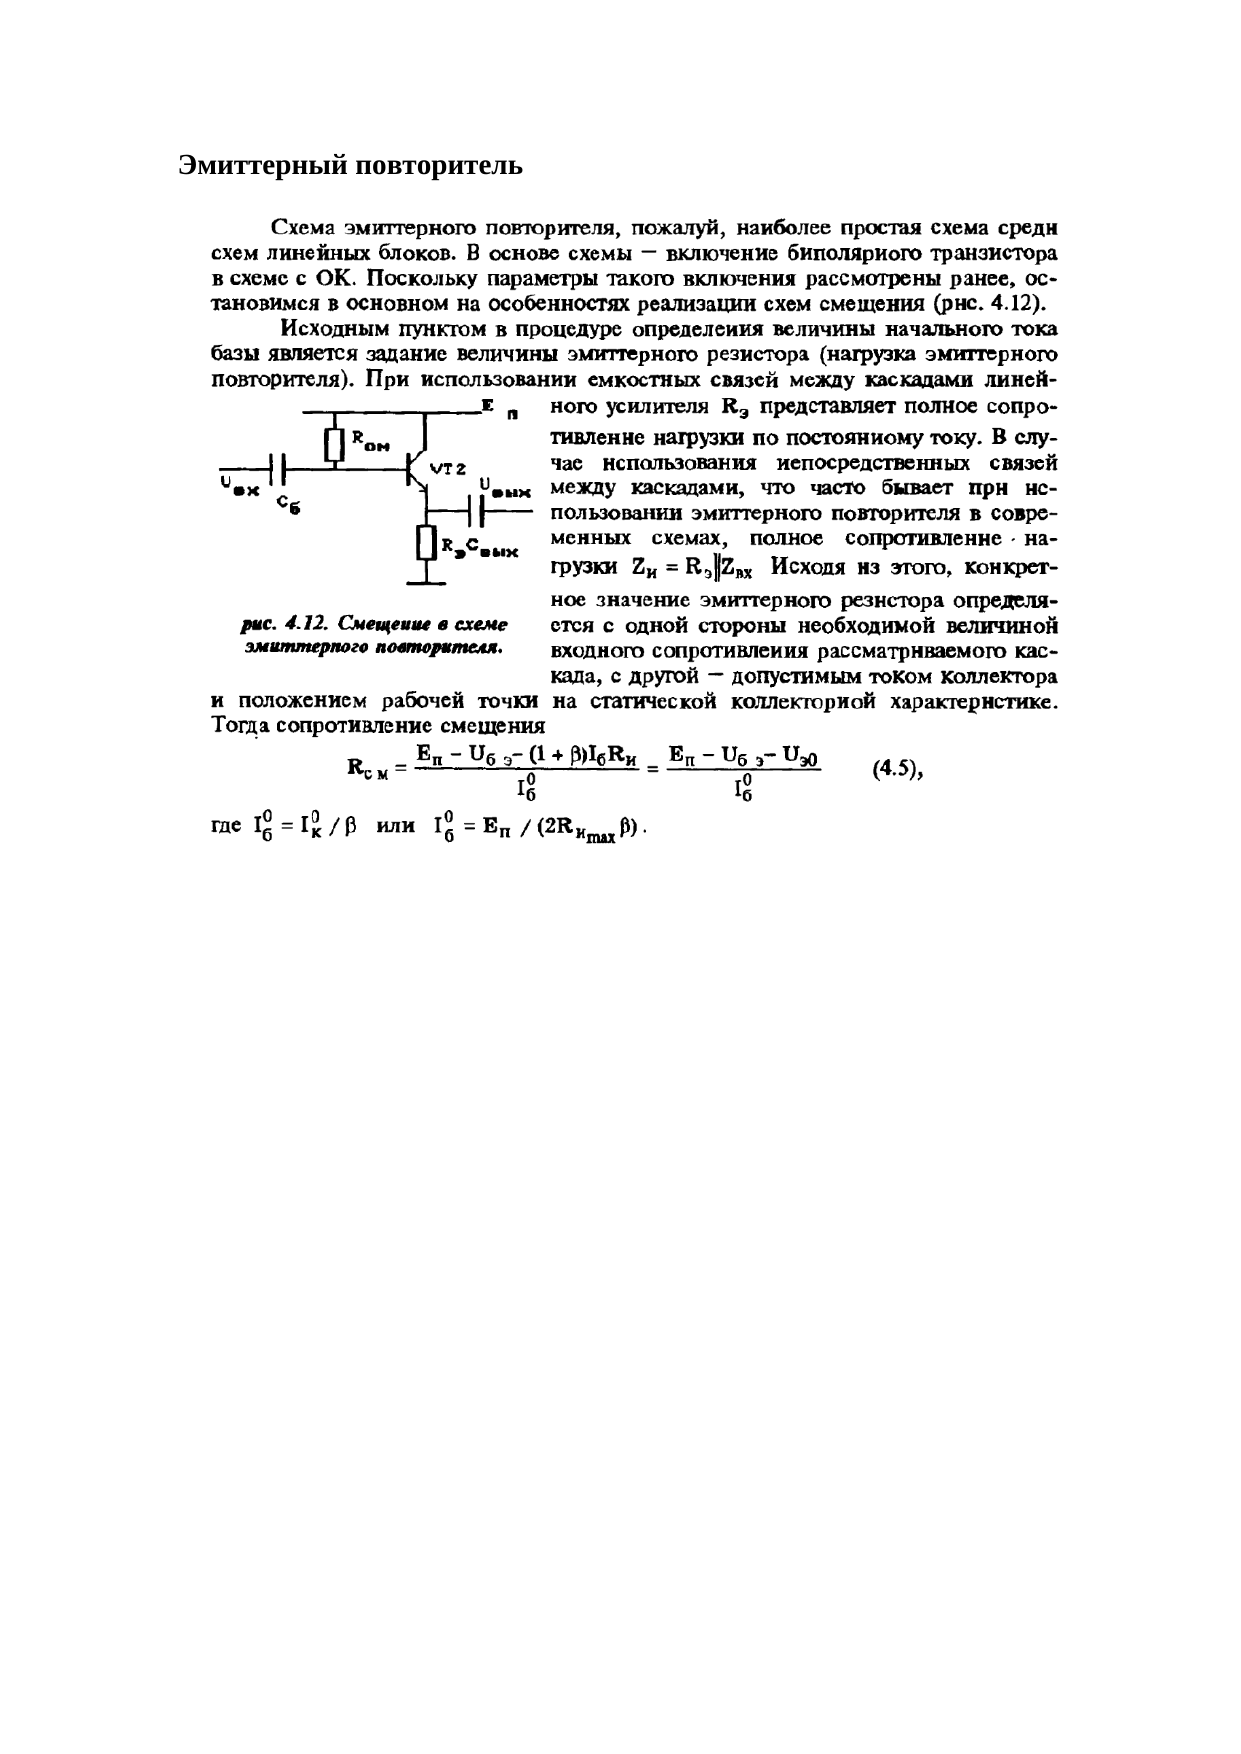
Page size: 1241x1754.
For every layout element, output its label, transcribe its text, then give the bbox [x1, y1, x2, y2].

text Эмиттерный повторитель [177, 147, 1152, 181]
picture [177, 210, 1095, 857]
